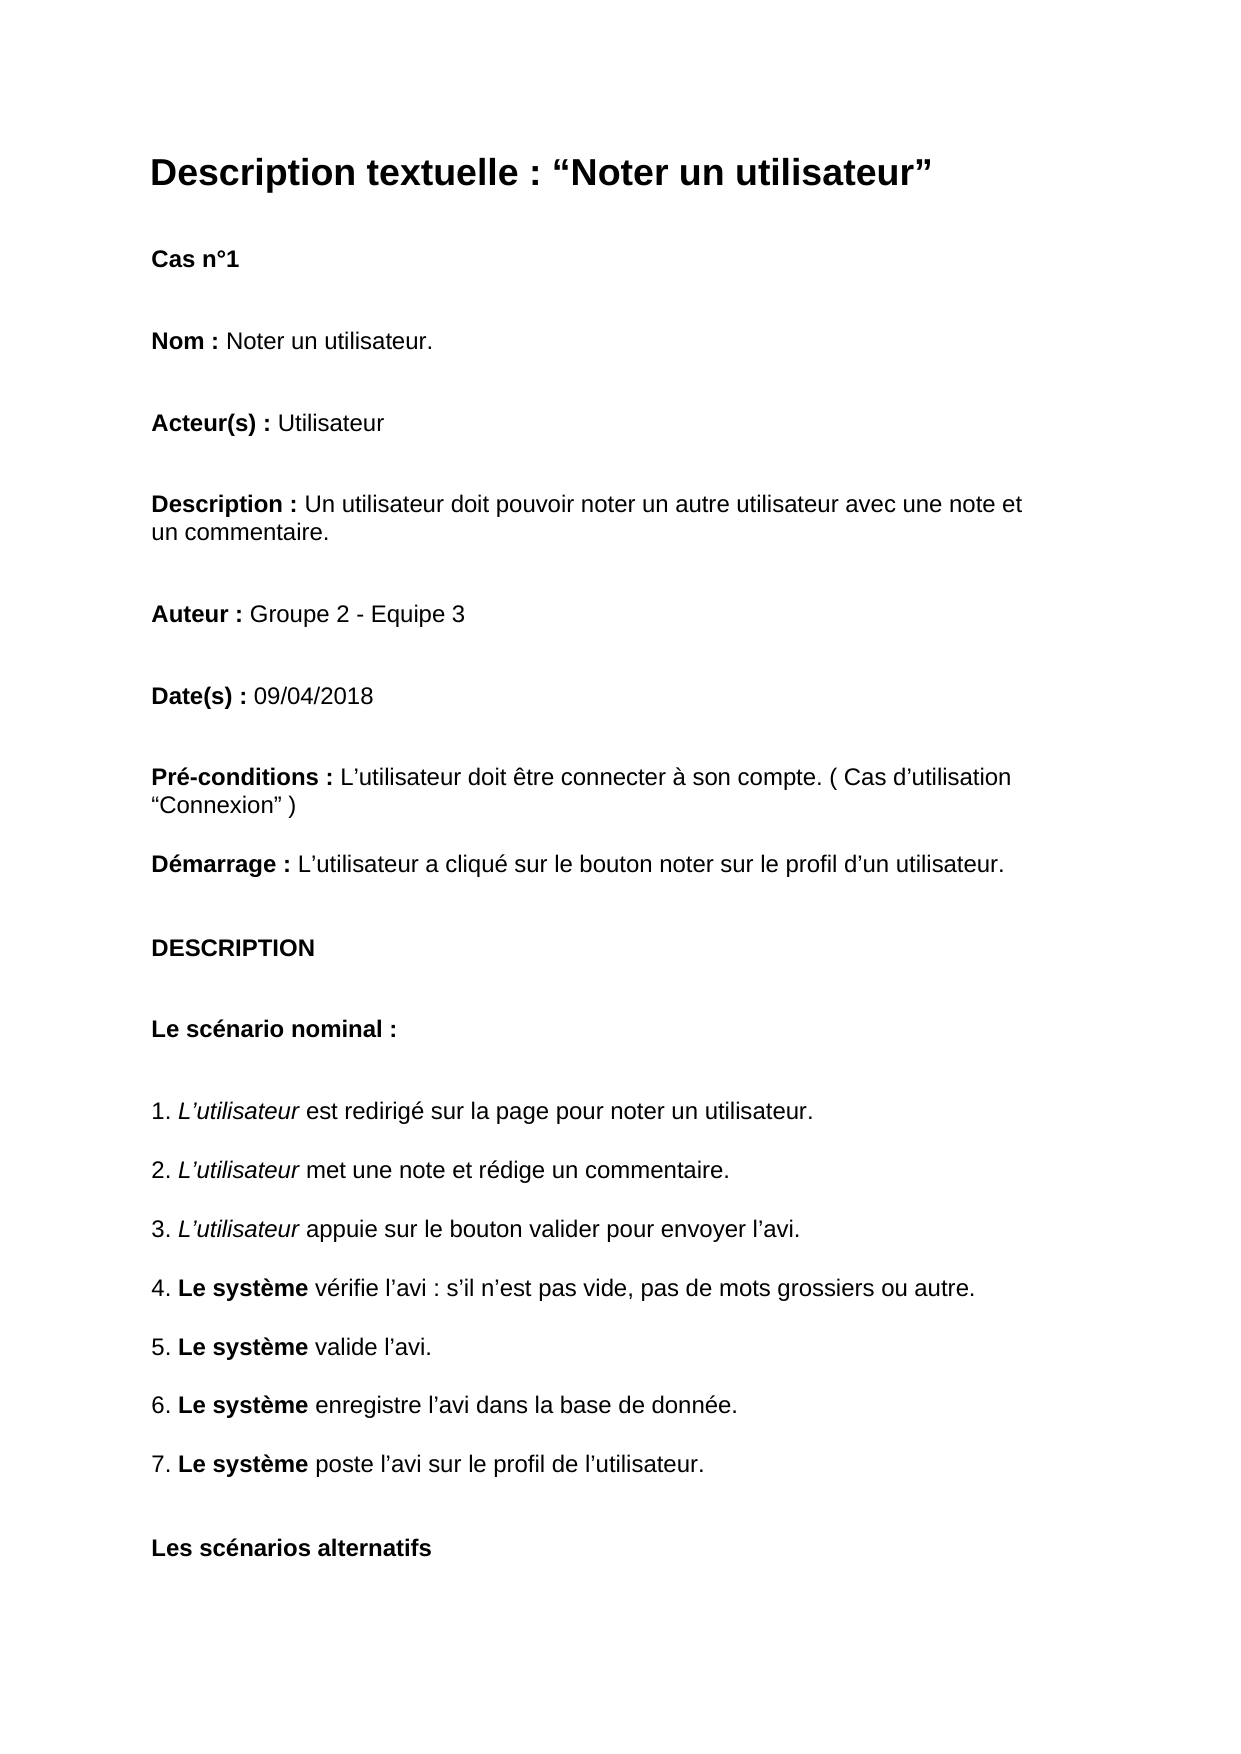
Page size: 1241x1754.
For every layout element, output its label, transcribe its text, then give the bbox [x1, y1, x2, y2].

table_header Cas n°1 Nom : Noter un utilisateur. Acteur(s) : Utilisateur Description : Un utilisateur doit pouvoir noter un autre utilisateur avec une note et un commentaire. Auteur : Groupe 2 - Equipe 3 Date(s) : 09/04/2018 Pré-conditions : L’utilisateur doit être connecter à son compte. ( Cas d’utilisation “Connexion” ) Démarrage : L’utilisateur a cliqué sur le bouton noter sur le profil d’un utilisateur. [139, 233, 1054, 921]
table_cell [139, 1522, 1054, 1604]
text Description textuelle : “Noter un utilisateur” [150, 150, 1090, 193]
table_cell DESCRIPTION Le scénario nominal : 1. L’utilisateur est redirigé sur la page pour noter un utilisateur. 2. L’utilisateur met une note et rédige un commentaire. 3. L’utilisateur appuie sur le bouton valider pour envoyer l’avi. 4. Le système vérifie l’avi : s’il n’est pas vide, pas de mots grossiers ou autre. 5. Le système valide l’avi. 6. Le système enregistre l’avi dans la base de donnée. 7. Le système poste l’avi sur le profil de l’utilisateur. [139, 921, 1054, 1522]
